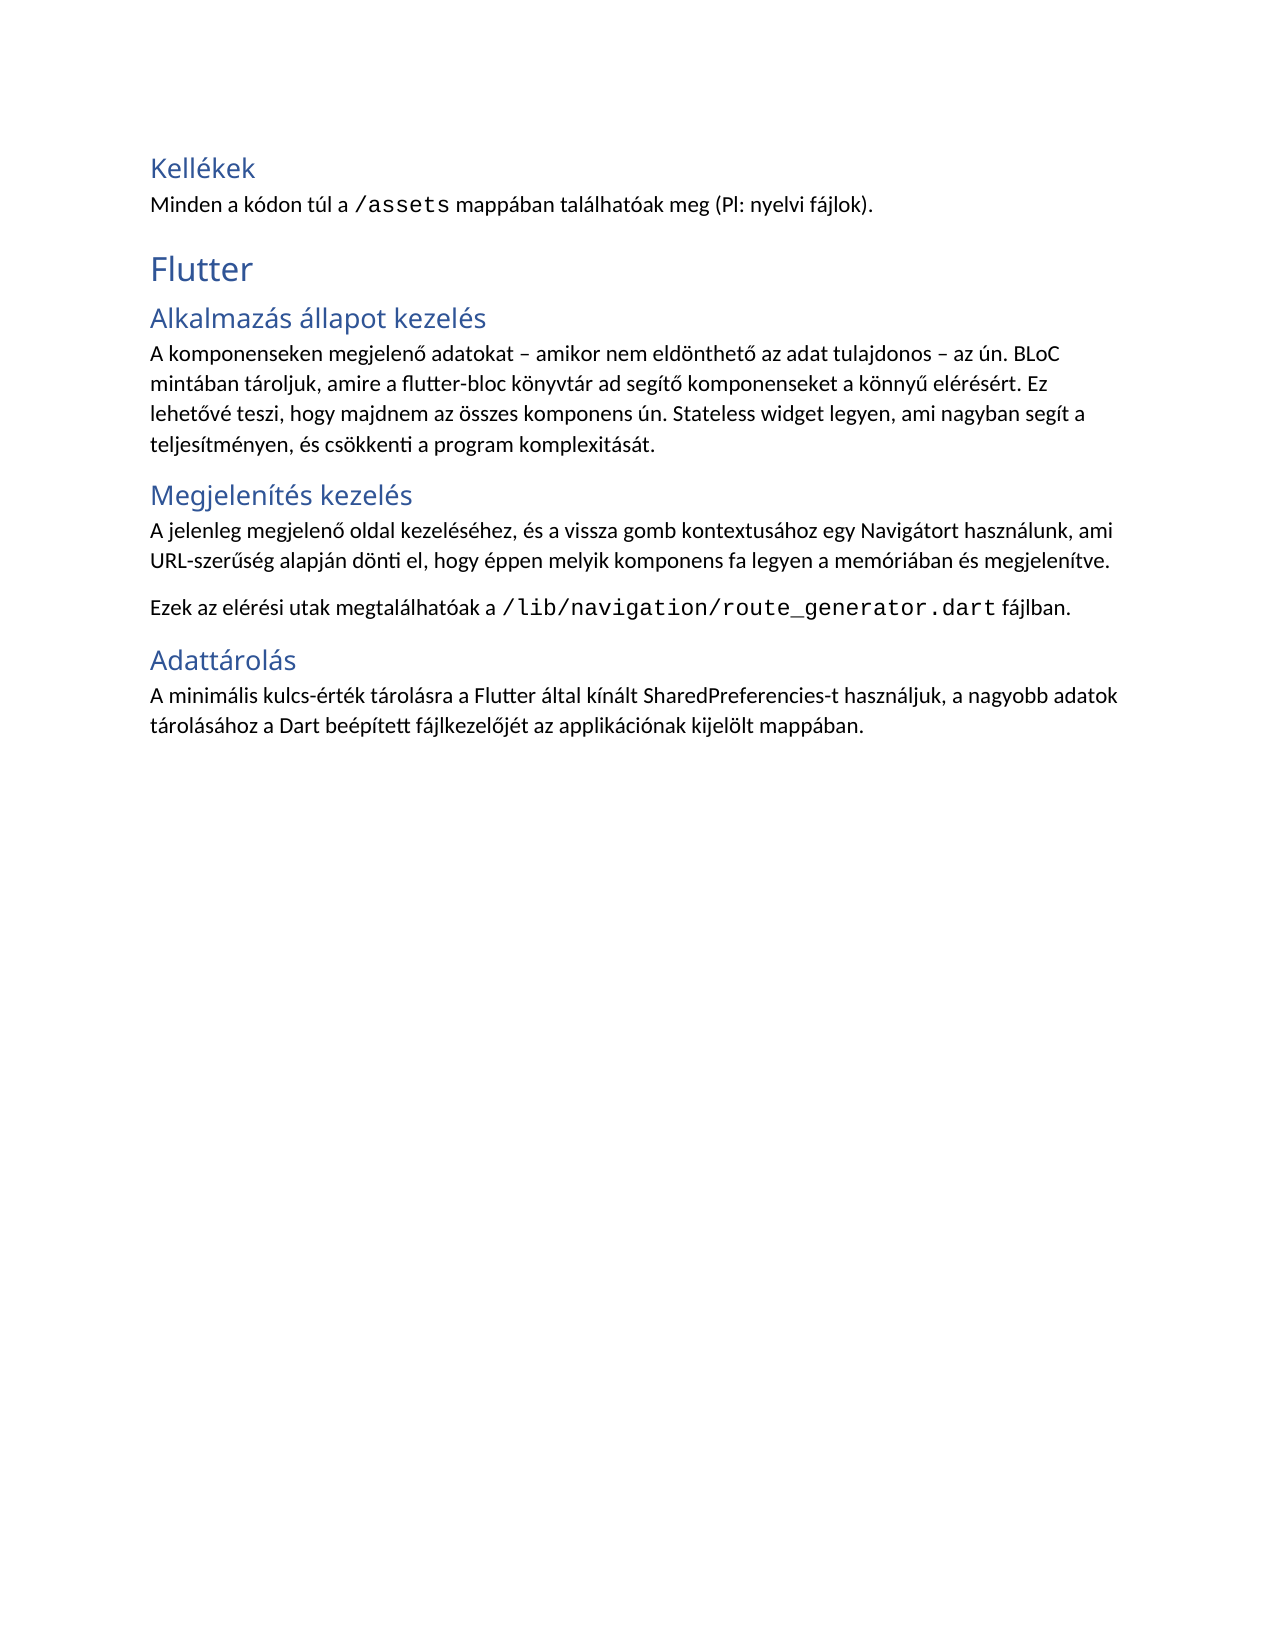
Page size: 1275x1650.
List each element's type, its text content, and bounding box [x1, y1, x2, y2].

text Minden a kódon túl a /assets mappában találhatóak meg (Pl: nyelvi fájlok). [150, 190, 1125, 219]
subtitle Alkalmazás állapot kezelés [150, 299, 1125, 336]
subtitle Megjelenítés kezelés [150, 477, 1125, 513]
subtitle Flutter [150, 246, 1125, 292]
text A minimális kulcs-érték tárolásra a Flutter által kínált SharedPreferencies-t használjuk, a nagyobb adatok tárolásához a Dart beépített fájlkezelőjét az applikációnak kijelölt mappában. [150, 681, 1125, 740]
subtitle Kellékek [150, 150, 1125, 187]
text A jelenleg megjelenő oldal kezeléséhez, és a vissza gomb kontextusához egy Navigátort használunk, ami URL-szerűség alapján dönti el, hogy éppen melyik komponens fa legyen a memóriában és megjelenítve. [150, 516, 1125, 575]
text A komponenseken megjelenő adatokat – amikor nem eldönthető az adat tulajdonos – az ún. BLoC mintában tároljuk, amire a flutter-bloc könyvtár ad segítő komponenseket a könnyű elérésért. Ez lehetővé teszi, hogy majdnem az összes komponens ún. Stateless widget legyen, ami nagyban segít a teljesítményen, és csökkenti a program komplexitását. [150, 339, 1125, 458]
subtitle Adattárolás [150, 642, 1125, 678]
text Ezek az elérési utak megtalálhatóak a /lib/navigation/route_generator.dart fájlban. [150, 593, 1125, 623]
